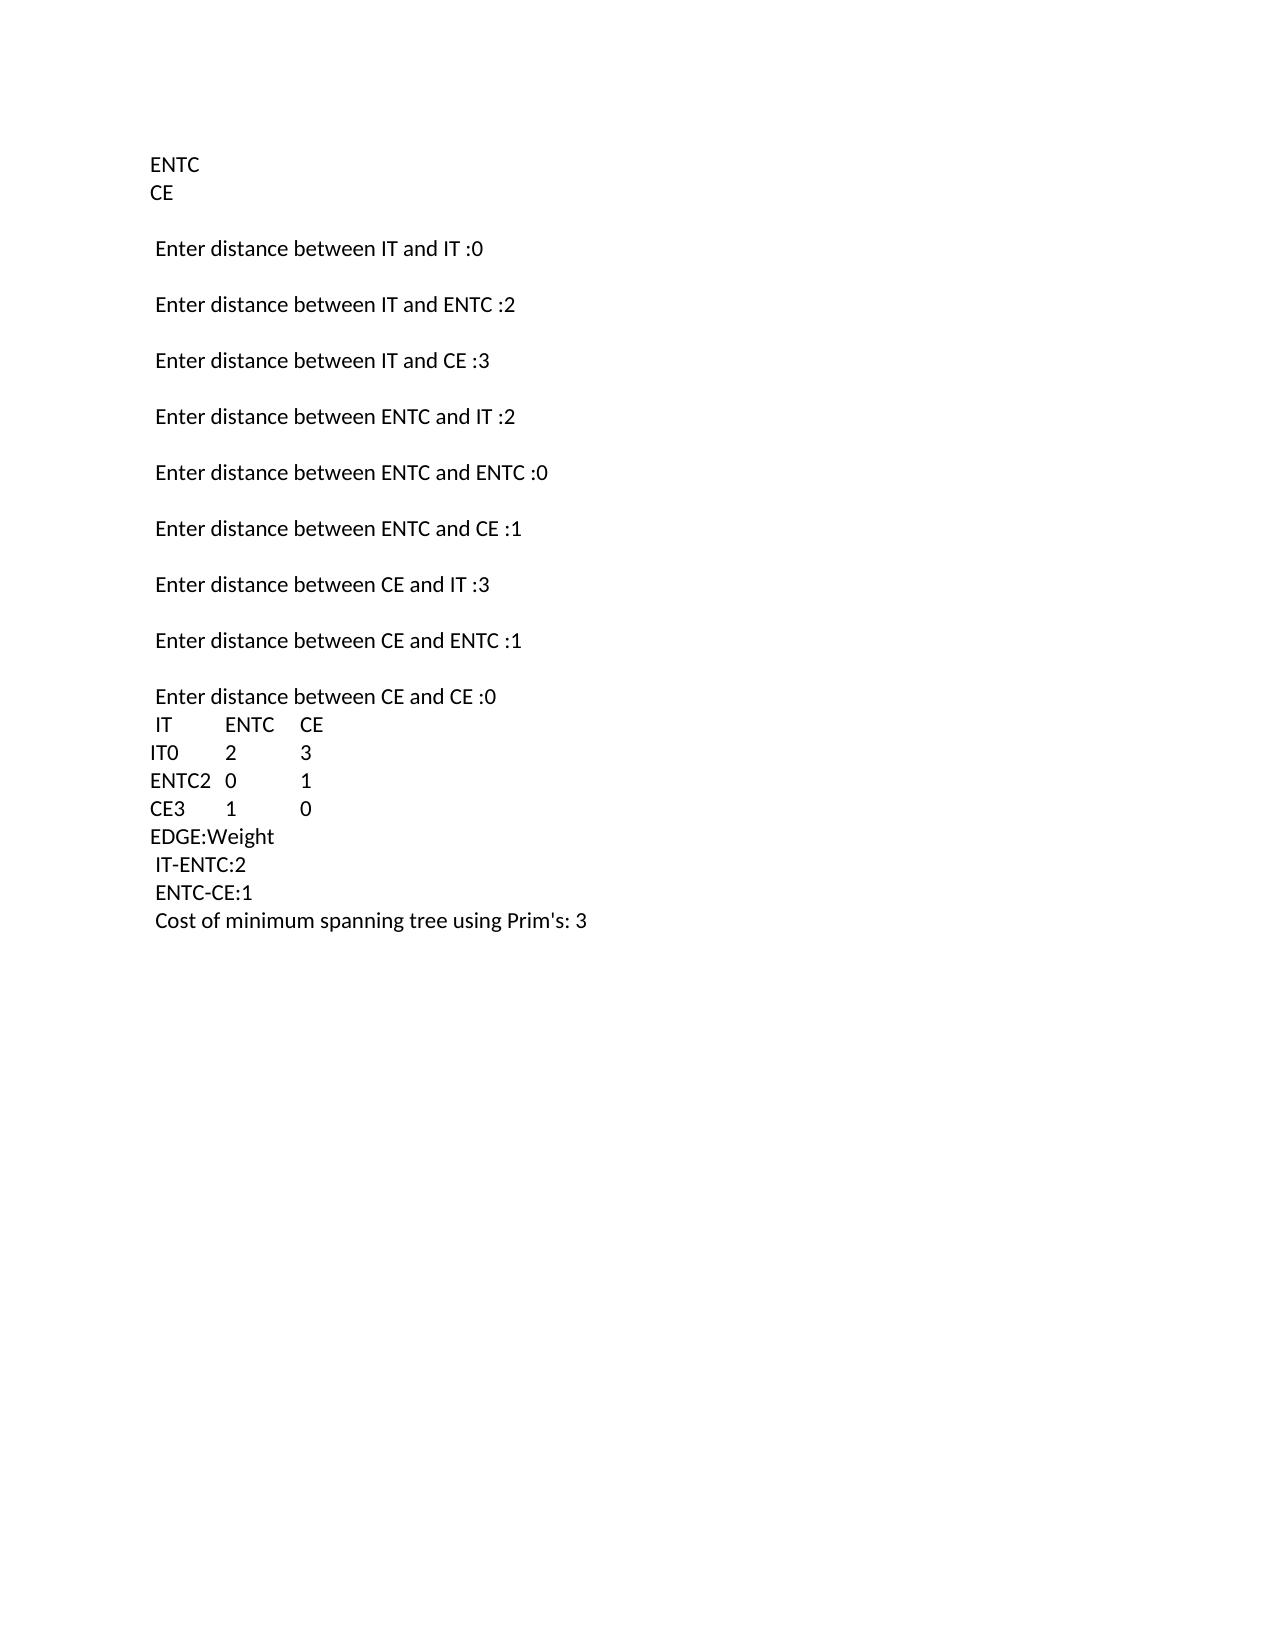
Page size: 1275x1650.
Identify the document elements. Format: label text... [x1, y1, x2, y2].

text IT ENTC CE [150, 710, 1125, 738]
text Enter distance between CE and CE :0 [150, 682, 1125, 710]
text ENTC-CE:1 [150, 878, 1125, 907]
text ENTC2 0 1 [150, 766, 1125, 794]
text Enter distance between CE and IT :3 [150, 570, 1125, 598]
text Enter distance between ENTC and ENTC :0 [150, 458, 1125, 486]
text IT-ENTC:2 [150, 851, 1125, 878]
text Enter distance between IT and CE :3 [150, 346, 1125, 374]
text Enter distance between ENTC and IT :2 [150, 402, 1125, 430]
text Enter distance between IT and ENTC :2 [150, 290, 1125, 318]
text EDGE:Weight [150, 822, 1125, 851]
text Enter distance between IT and IT :0 [150, 234, 1125, 262]
text IT0 2 3 [150, 738, 1125, 766]
text Enter distance between CE and ENTC :1 [150, 626, 1125, 654]
text Enter distance between ENTC and CE :1 [150, 514, 1125, 542]
text CE3 1 0 [150, 794, 1125, 822]
text ENTC [150, 150, 1125, 178]
text Cost of minimum spanning tree using Prim's: 3 [150, 907, 1125, 934]
text CE [150, 178, 1125, 206]
